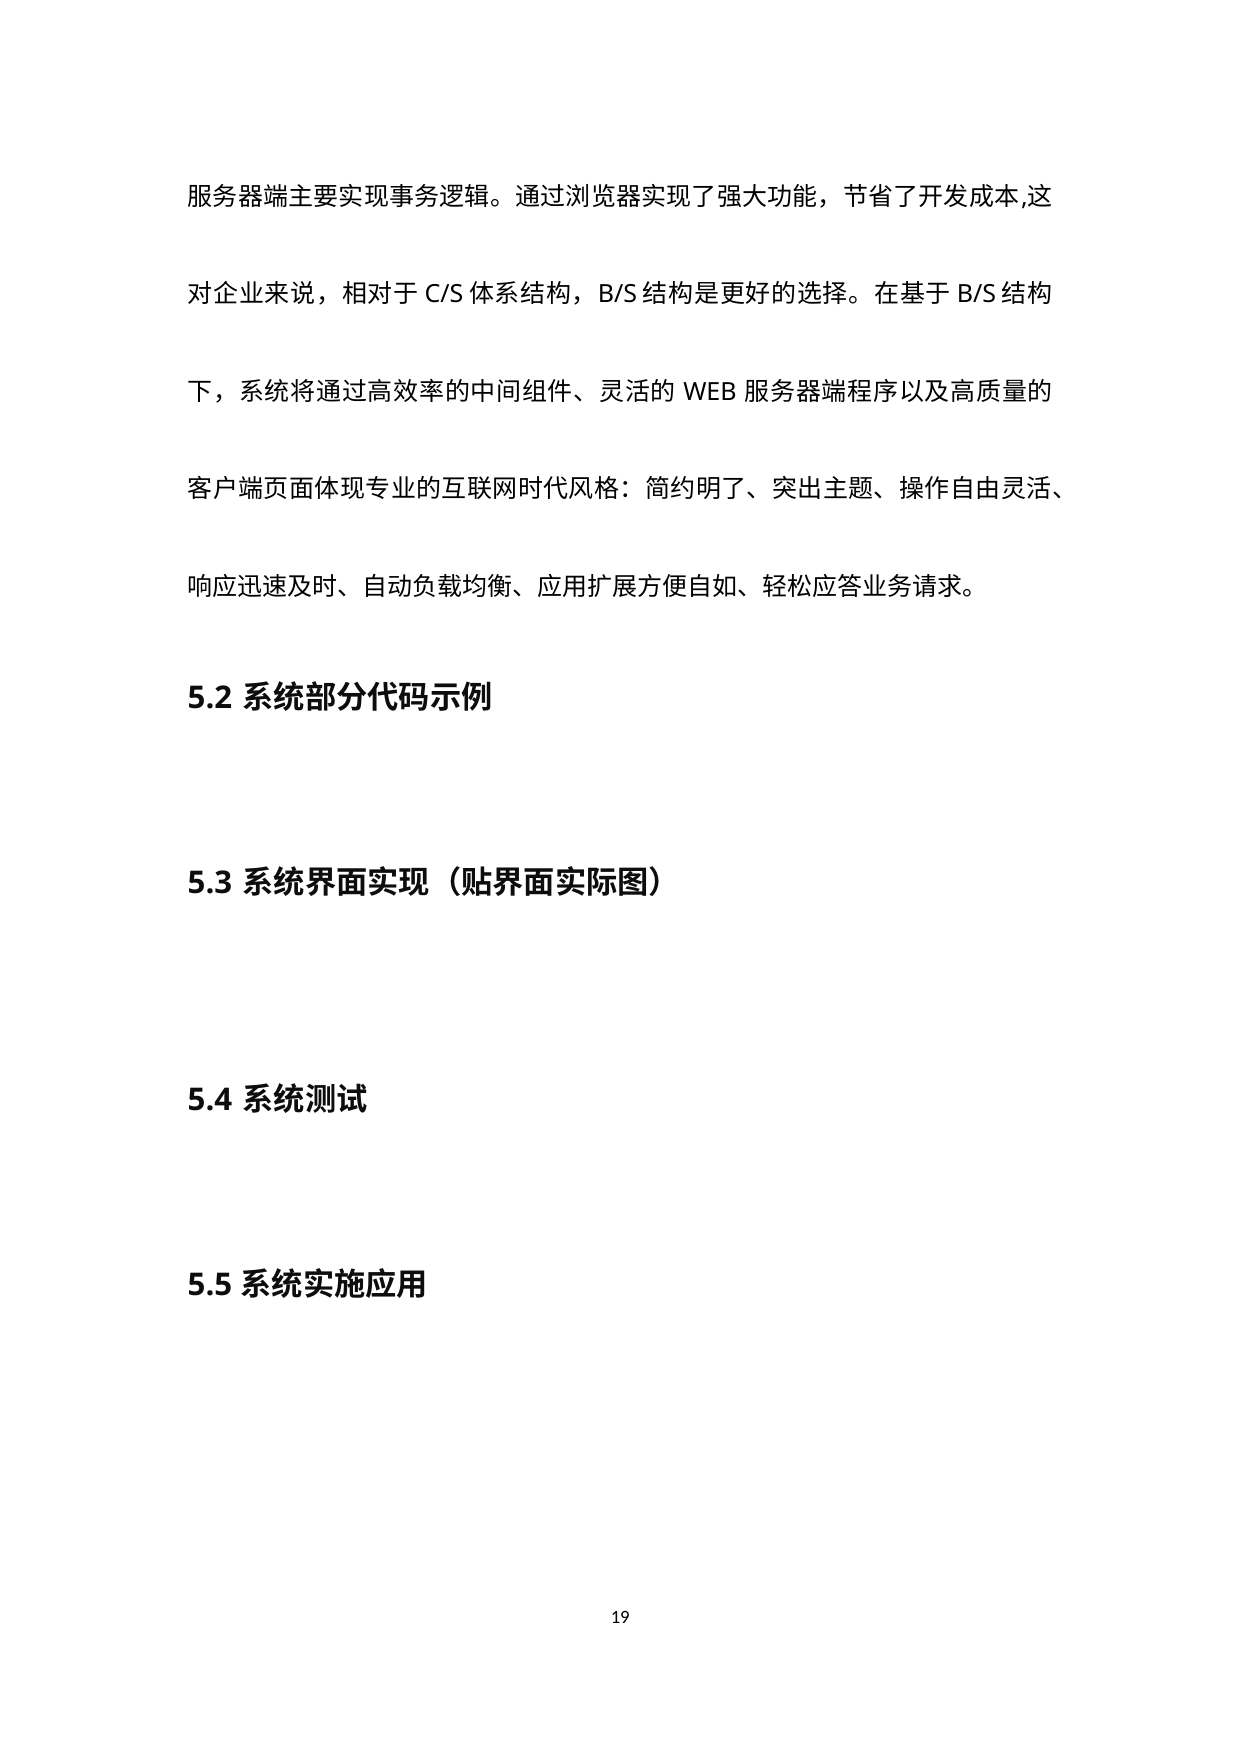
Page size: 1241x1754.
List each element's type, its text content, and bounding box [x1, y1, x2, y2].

subtitle 系统界面实现（贴界面实际图） [187, 847, 1053, 912]
subtitle 系统部分代码示例 [187, 662, 1053, 727]
subtitle 5.5 系统实施应用 [187, 1249, 1053, 1314]
subtitle 系统测试 [187, 1064, 1053, 1129]
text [187, 162, 1053, 617]
